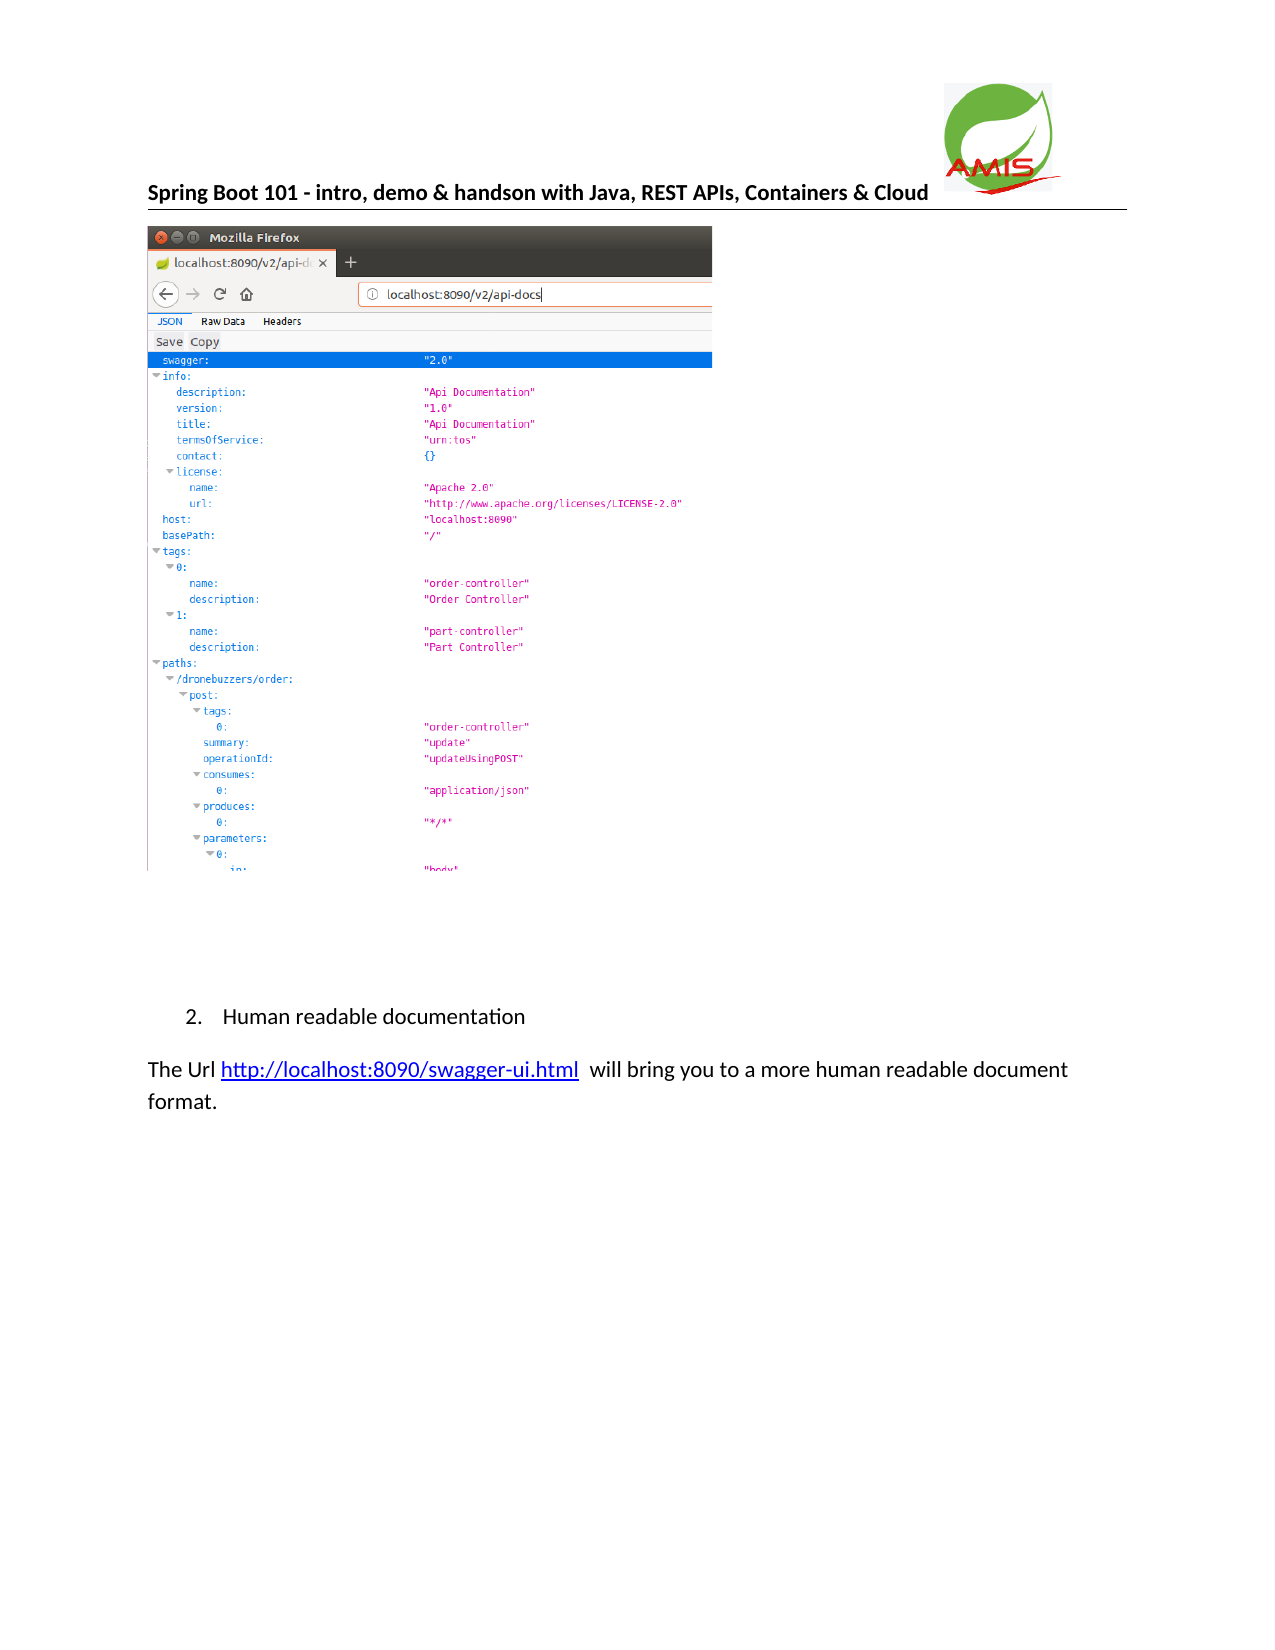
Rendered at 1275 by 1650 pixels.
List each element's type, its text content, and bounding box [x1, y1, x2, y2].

text The Url http://localhost:8090/swagger-ui.html will bring you to a more human readable document format. [148, 1055, 1127, 1115]
picture [934, 73, 1062, 201]
picture [147, 226, 713, 871]
list Human readable documentation [185, 1002, 1127, 1030]
